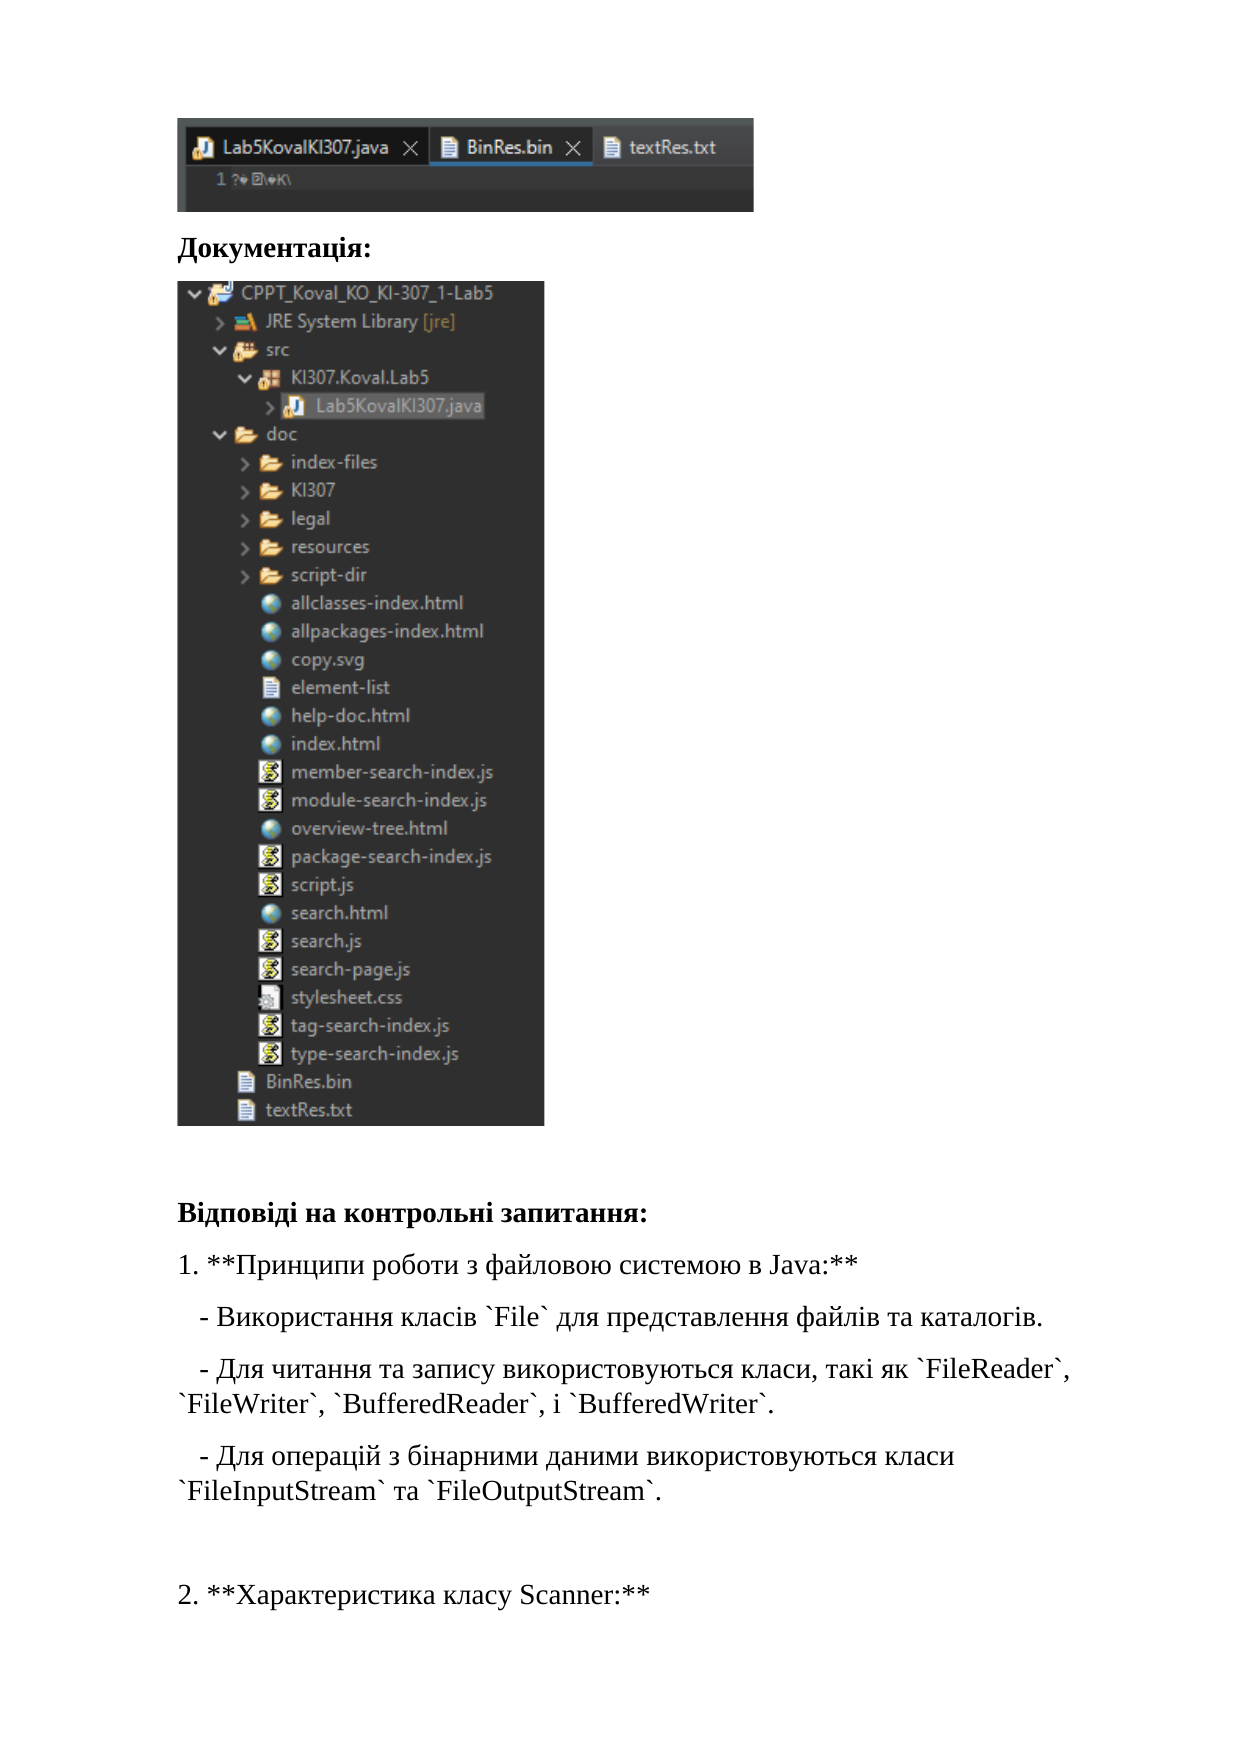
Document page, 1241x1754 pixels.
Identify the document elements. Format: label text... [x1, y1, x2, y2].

text 1. **Принципи роботи з файловою системою в Java:** [177, 1247, 1152, 1281]
text - Використання класів `File` для представлення файлів та каталогів. [177, 1299, 1152, 1333]
text - Для операцій з бінарними даними використовуються класи `FileInputStream` та `FileOutputStream`. [177, 1438, 1152, 1507]
text - Для читання та запису використовуються класи, такі як `FileReader`, `FileWriter`, `BufferedReader`, і `BufferedWriter`. [177, 1351, 1152, 1420]
picture [177, 281, 545, 1126]
text Відповіді на контрольні запитання: [177, 1196, 1152, 1229]
text Документація: [177, 230, 1152, 263]
picture [177, 118, 754, 212]
text 2. **Характеристика класу Scanner:** [177, 1577, 1152, 1611]
